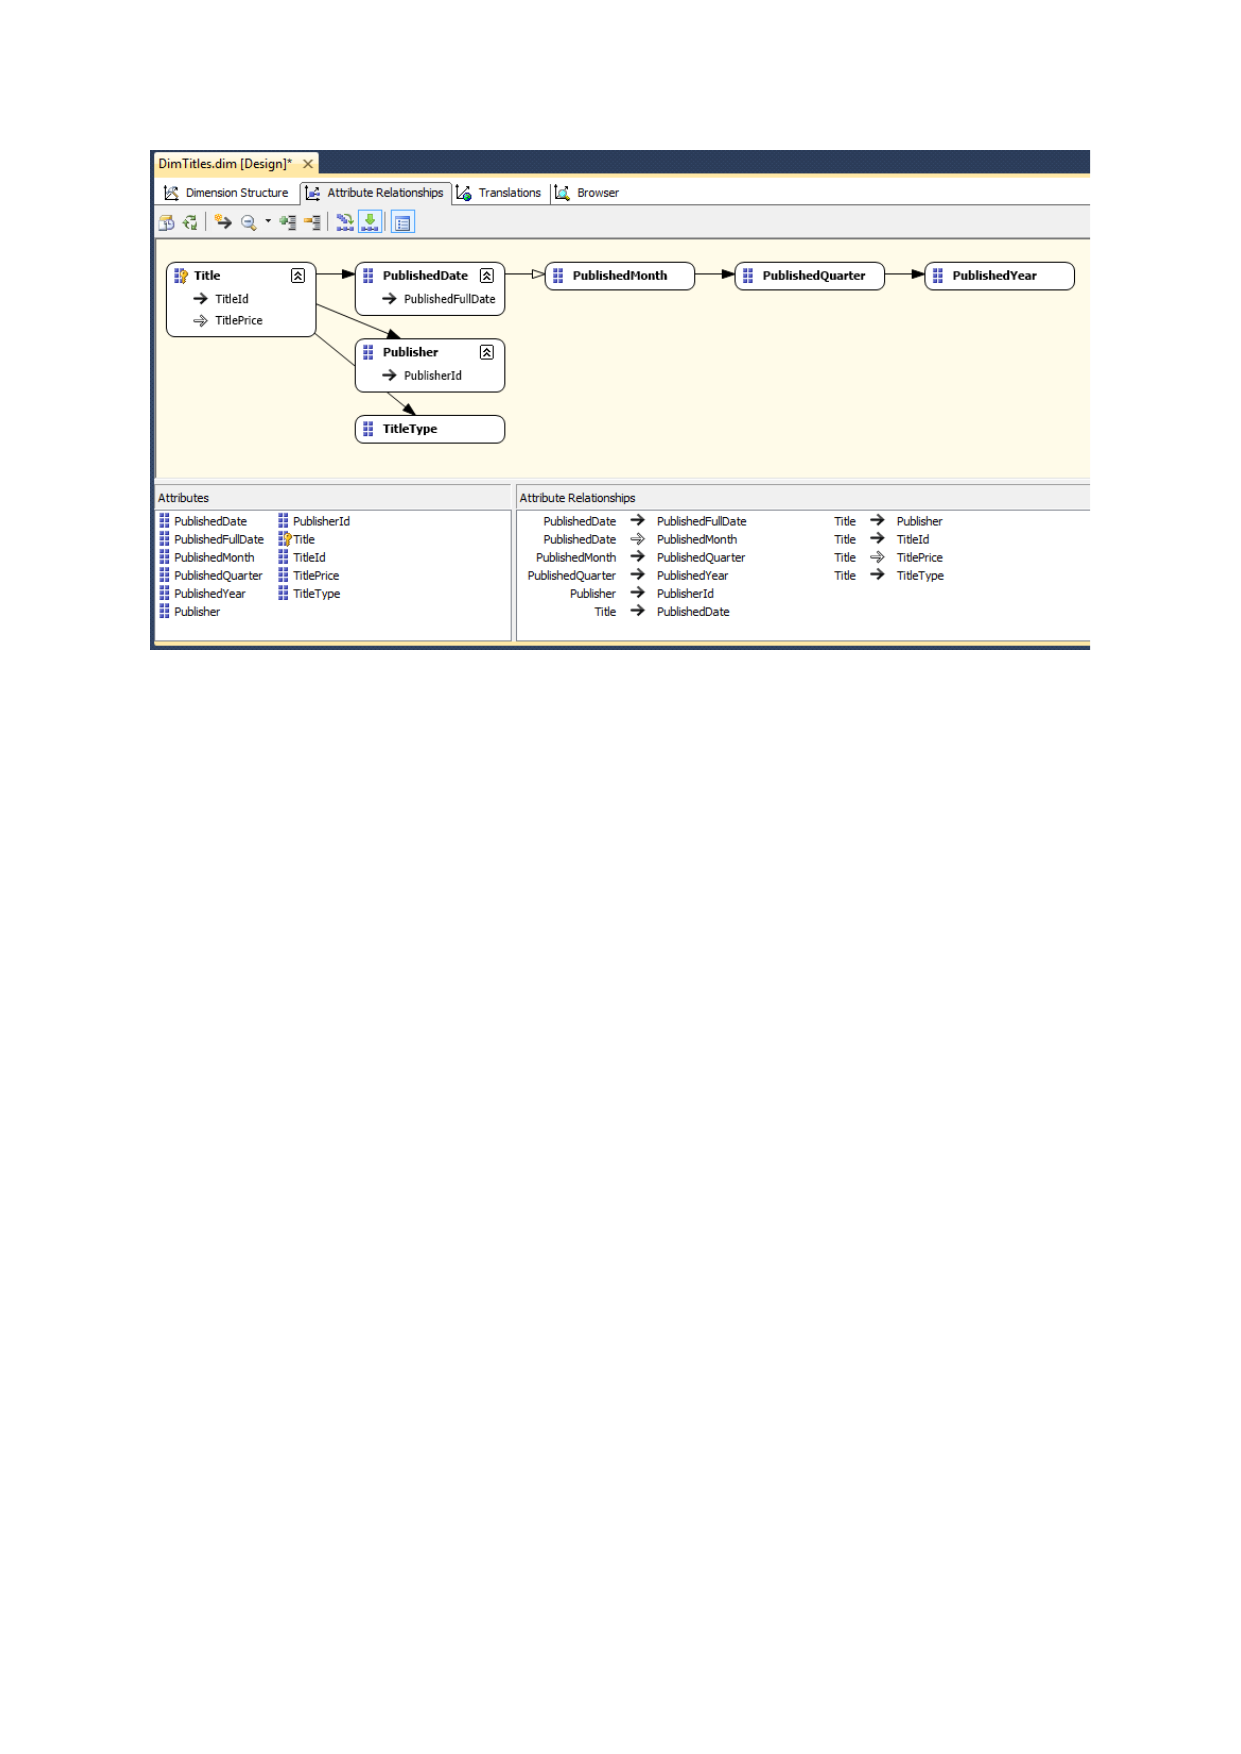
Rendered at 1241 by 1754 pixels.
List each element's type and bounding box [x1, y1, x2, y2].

picture [150, 150, 1091, 650]
